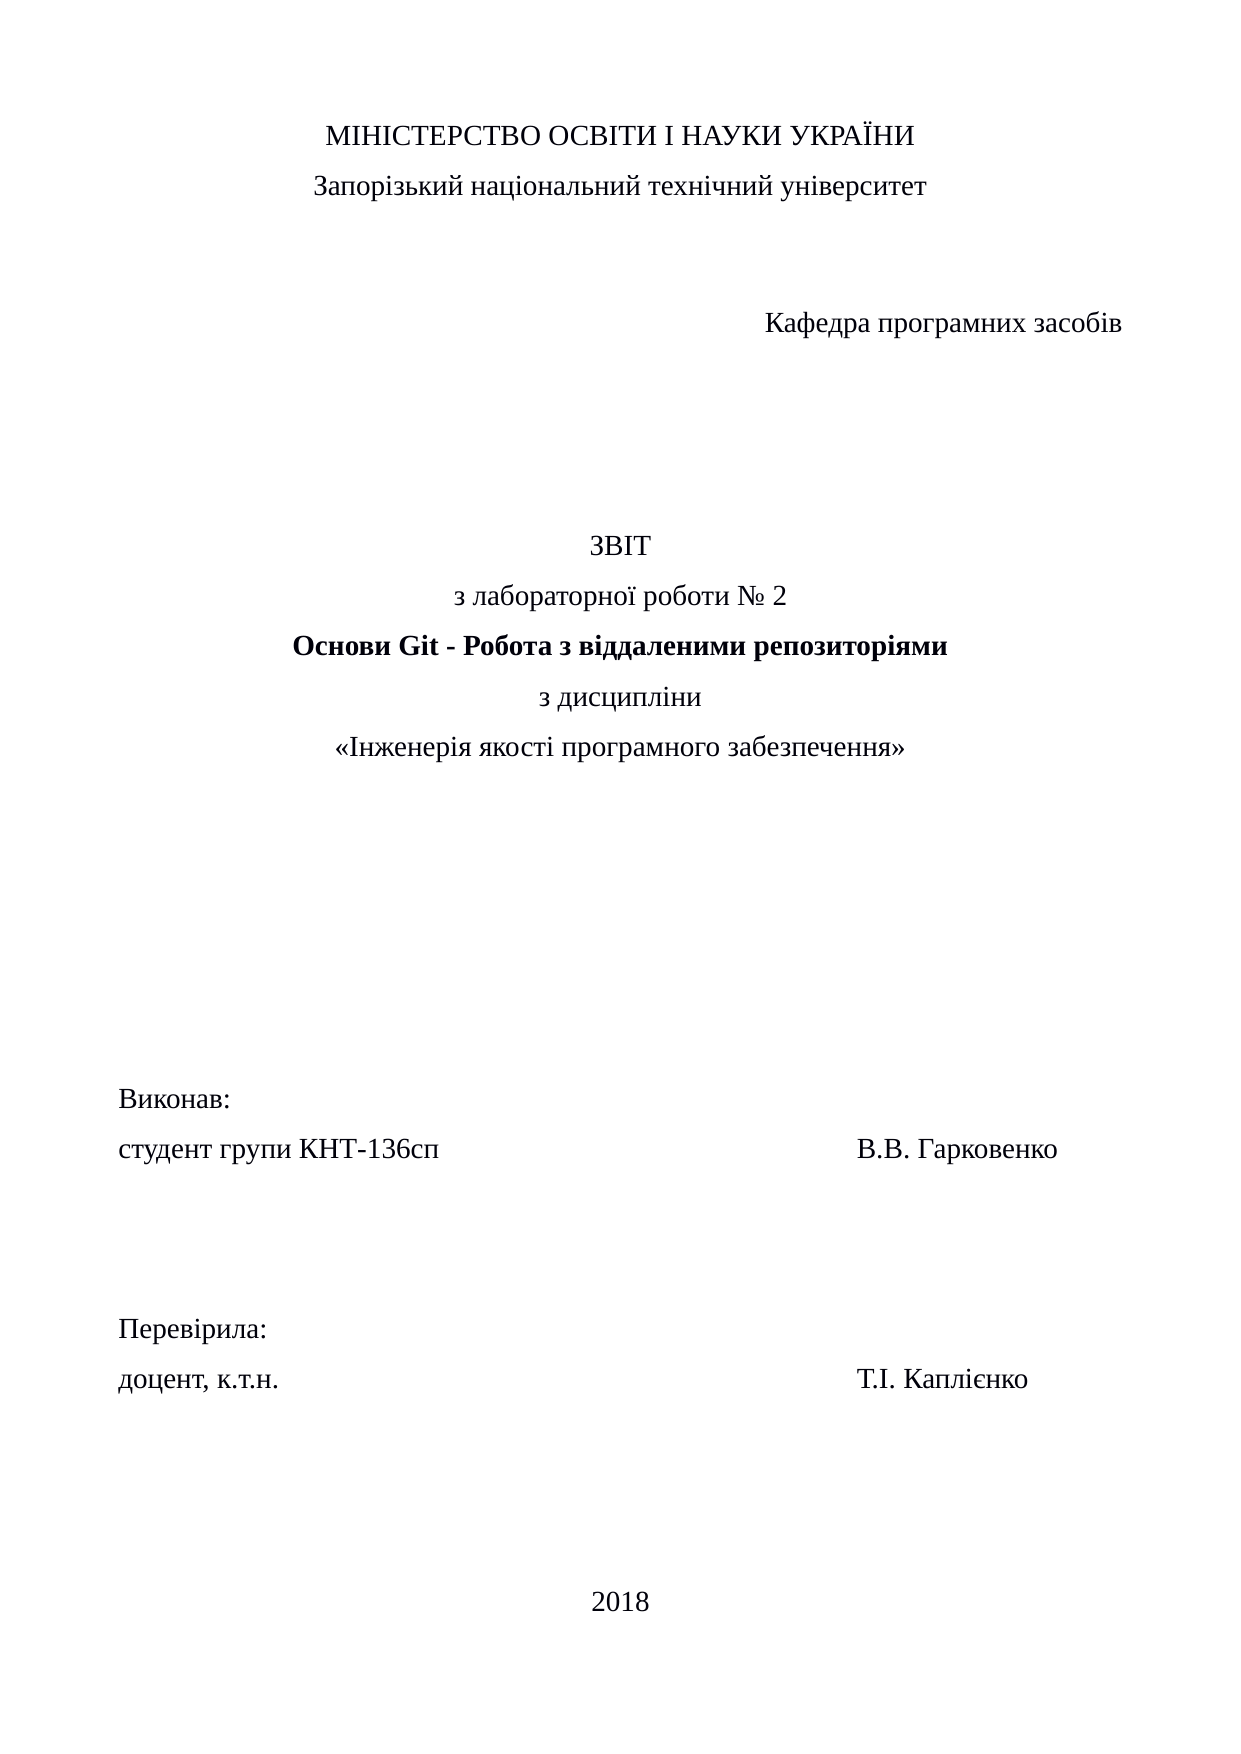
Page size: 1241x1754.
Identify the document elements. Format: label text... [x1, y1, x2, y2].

text Виконав: [118, 1081, 1122, 1115]
text 2018 [118, 1584, 1122, 1618]
text Запорізький національний технічний університет [118, 168, 1122, 202]
text з лабораторної роботи № 2 [118, 578, 1122, 612]
text Основи Git - Робота з віддаленими репозиторіями [118, 628, 1122, 662]
text студент групи КНТ-136сп В.В. Гарковенко [118, 1132, 1122, 1165]
text з дисципліни [118, 679, 1122, 712]
text Кафедра програмних засобів [118, 305, 1122, 338]
text Перевірила: [118, 1311, 1122, 1345]
text ЗВІТ [118, 528, 1122, 561]
text МІНІСТЕРСТВО ОСВІТИ І НАУКИ УКРАЇНИ [118, 118, 1122, 152]
text «Інженерія якості програмного забезпечення» [118, 729, 1122, 763]
text доцент, к.т.н. Т.І. Каплієнко [118, 1362, 1122, 1395]
